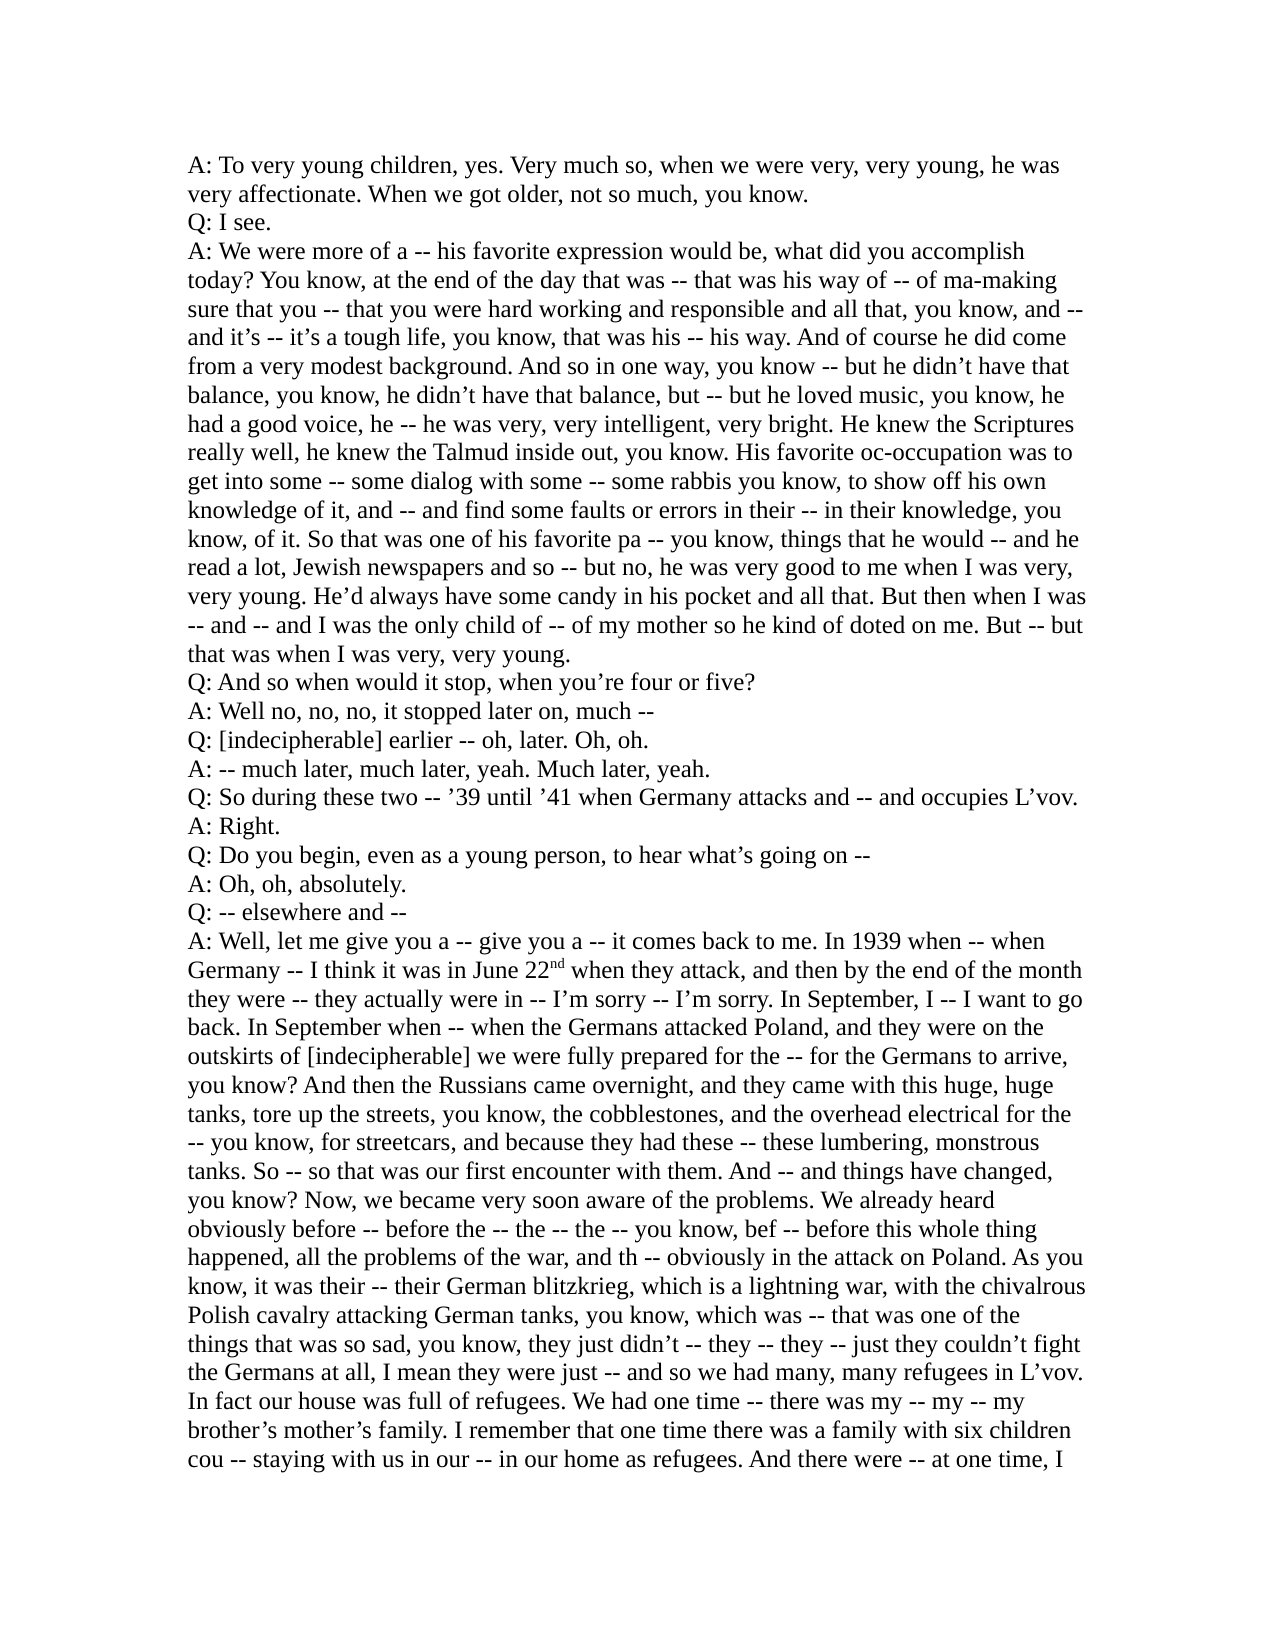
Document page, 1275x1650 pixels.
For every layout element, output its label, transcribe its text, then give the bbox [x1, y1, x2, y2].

text A: Right. [187, 811, 1087, 840]
text A: To very young children, yes. Very much so, when we were very, very young, he was very affectionate. When we got older, not so much, you know. [187, 150, 1087, 207]
text A: Well no, no, no, it stopped later on, much -- [187, 696, 1087, 725]
text Q: Do you begin, even as a young person, to hear what’s going on -- [187, 840, 1087, 869]
text A: Oh, oh, absolutely. [187, 869, 1087, 897]
text Q: I see. [187, 207, 1087, 236]
text Q: -- elsewhere and -- [187, 897, 1087, 926]
text Q: [indecipherable] earlier -- oh, later. Oh, oh. [187, 725, 1087, 754]
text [187, 926, 1087, 1472]
text A: We were more of a -- his favorite expression would be, what did you accomplish today? You know, at the end of the day that was -- that was his way of -- of ma-making sure that you -- that you were hard working and responsible and all that, you know, and -- and it’s -- it’s a tough life, you know, that was his -- his way. And of course he did come from a very modest background. And so in one way, you know -- but he didn’t have that balance, you know, he didn’t have that balance, but -- but he loved music, you know, he had a good voice, he -- he was very, very intelligent, very bright. He knew the Scriptures really well, he knew the Talmud inside out, you know. His favorite oc-occupation was to get into some -- some dialog with some -- some rabbis you know, to show off his own knowledge of it, and -- and find some faults or errors in their -- in their knowledge, you know, of it. So that was one of his favorite pa -- you know, things that he would -- and he read a lot, Jewish newspapers and so -- but no, he was very good to me when I was very, very young. He’d always have some candy in his pocket and all that. But then when I was -- and -- and I was the only child of -- of my mother so he kind of doted on me. But -- but that was when I was very, very young. [187, 236, 1087, 667]
text Q: And so when would it stop, when you’re four or five? [187, 667, 1087, 696]
text Q: So during these two -- ’39 until ’41 when Germany attacks and -- and occupies L’vov. [187, 782, 1087, 811]
text A: -- much later, much later, yeah. Much later, yeah. [187, 754, 1087, 782]
